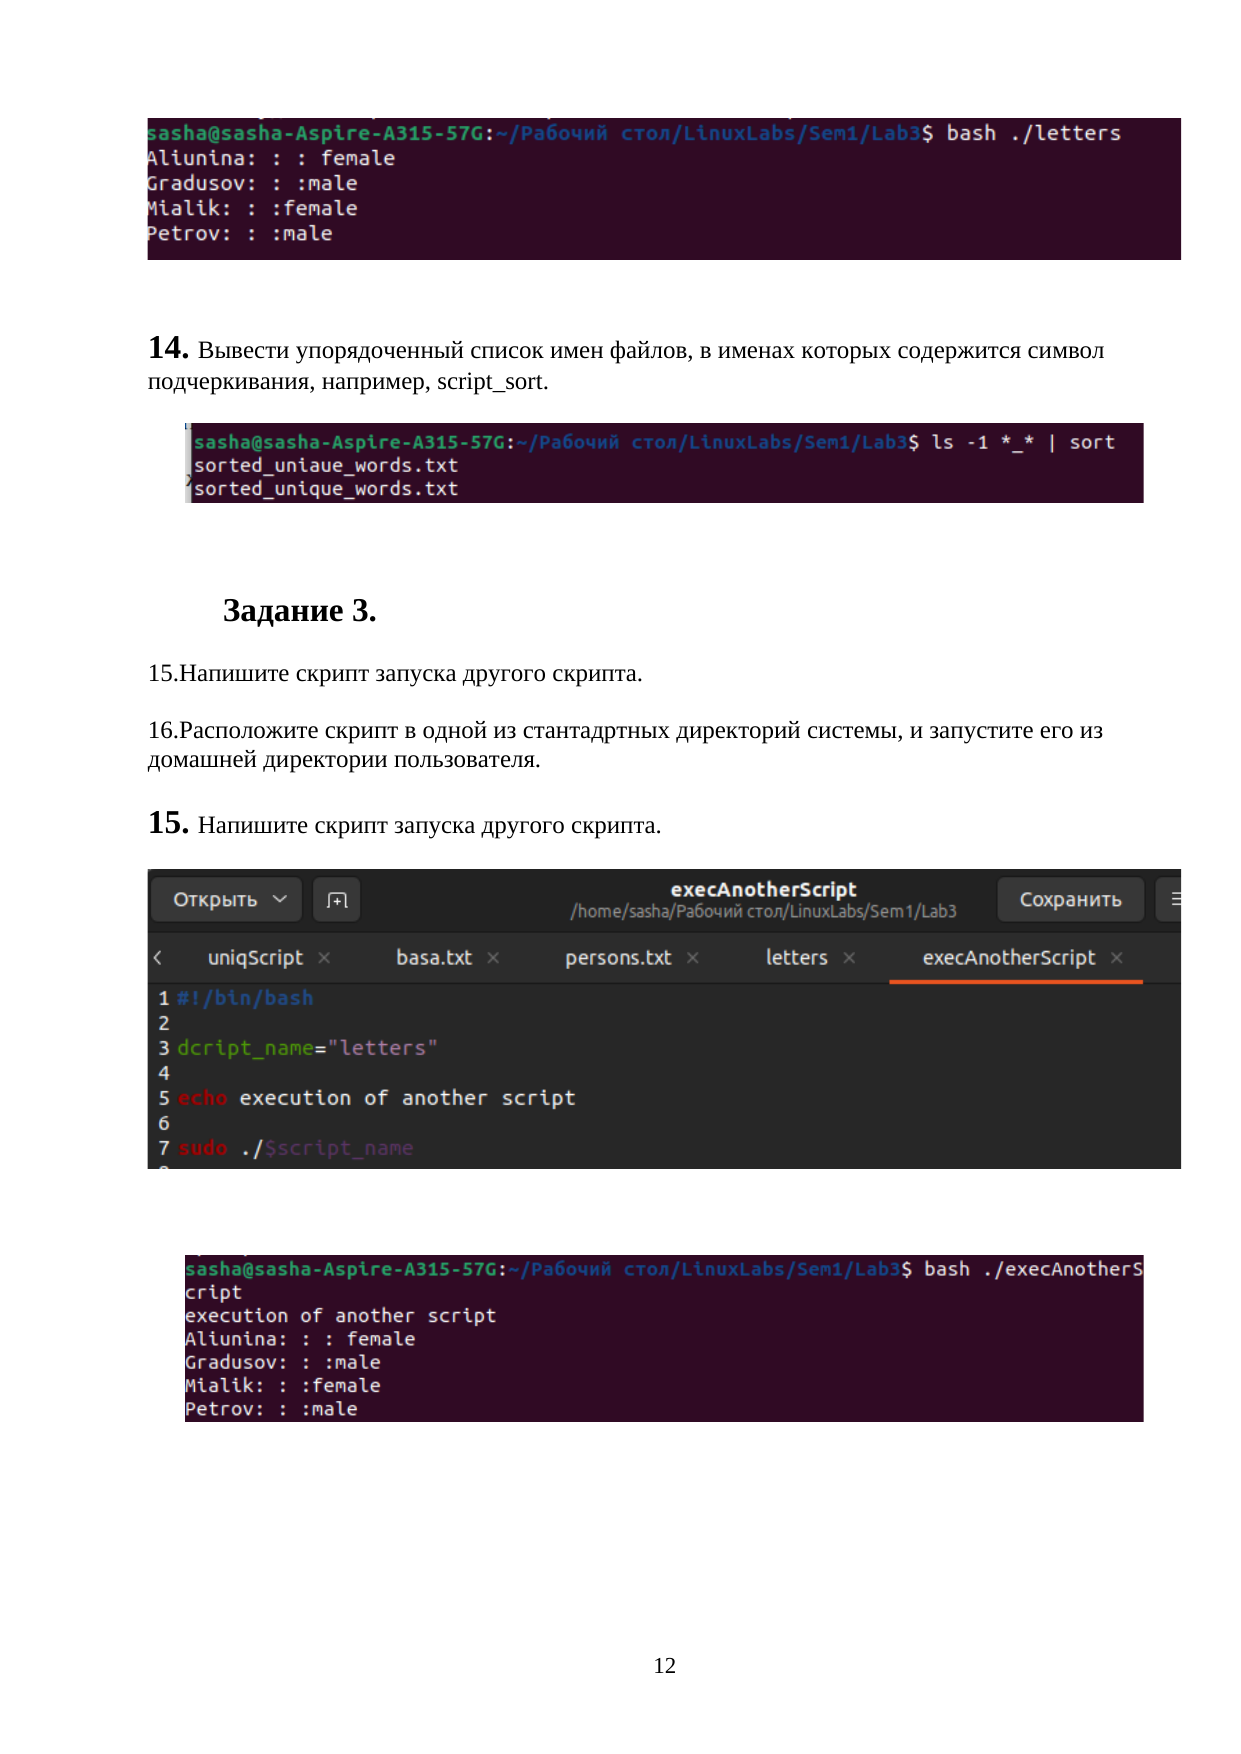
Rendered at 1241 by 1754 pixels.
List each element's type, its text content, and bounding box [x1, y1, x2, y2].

picture [147, 869, 1182, 1169]
text 15. Напишите скрипт запуска другого скрипта. [148, 802, 1181, 841]
text 16.Расположите скрипт в одной из стантадртных директорий системы, и запустите его из домашней директории пользователя. [148, 716, 1181, 773]
text 14. Вывести упорядоченный список имен файлов, в именах которых содержится символ подчеркивания, например, script_sort. [148, 327, 1181, 394]
picture [147, 118, 1182, 260]
text Задание 3. [223, 590, 1181, 628]
picture [185, 1255, 1144, 1422]
text 15.Напишите скрипт запуска другого скрипта. [148, 658, 1181, 686]
picture [185, 423, 1144, 503]
